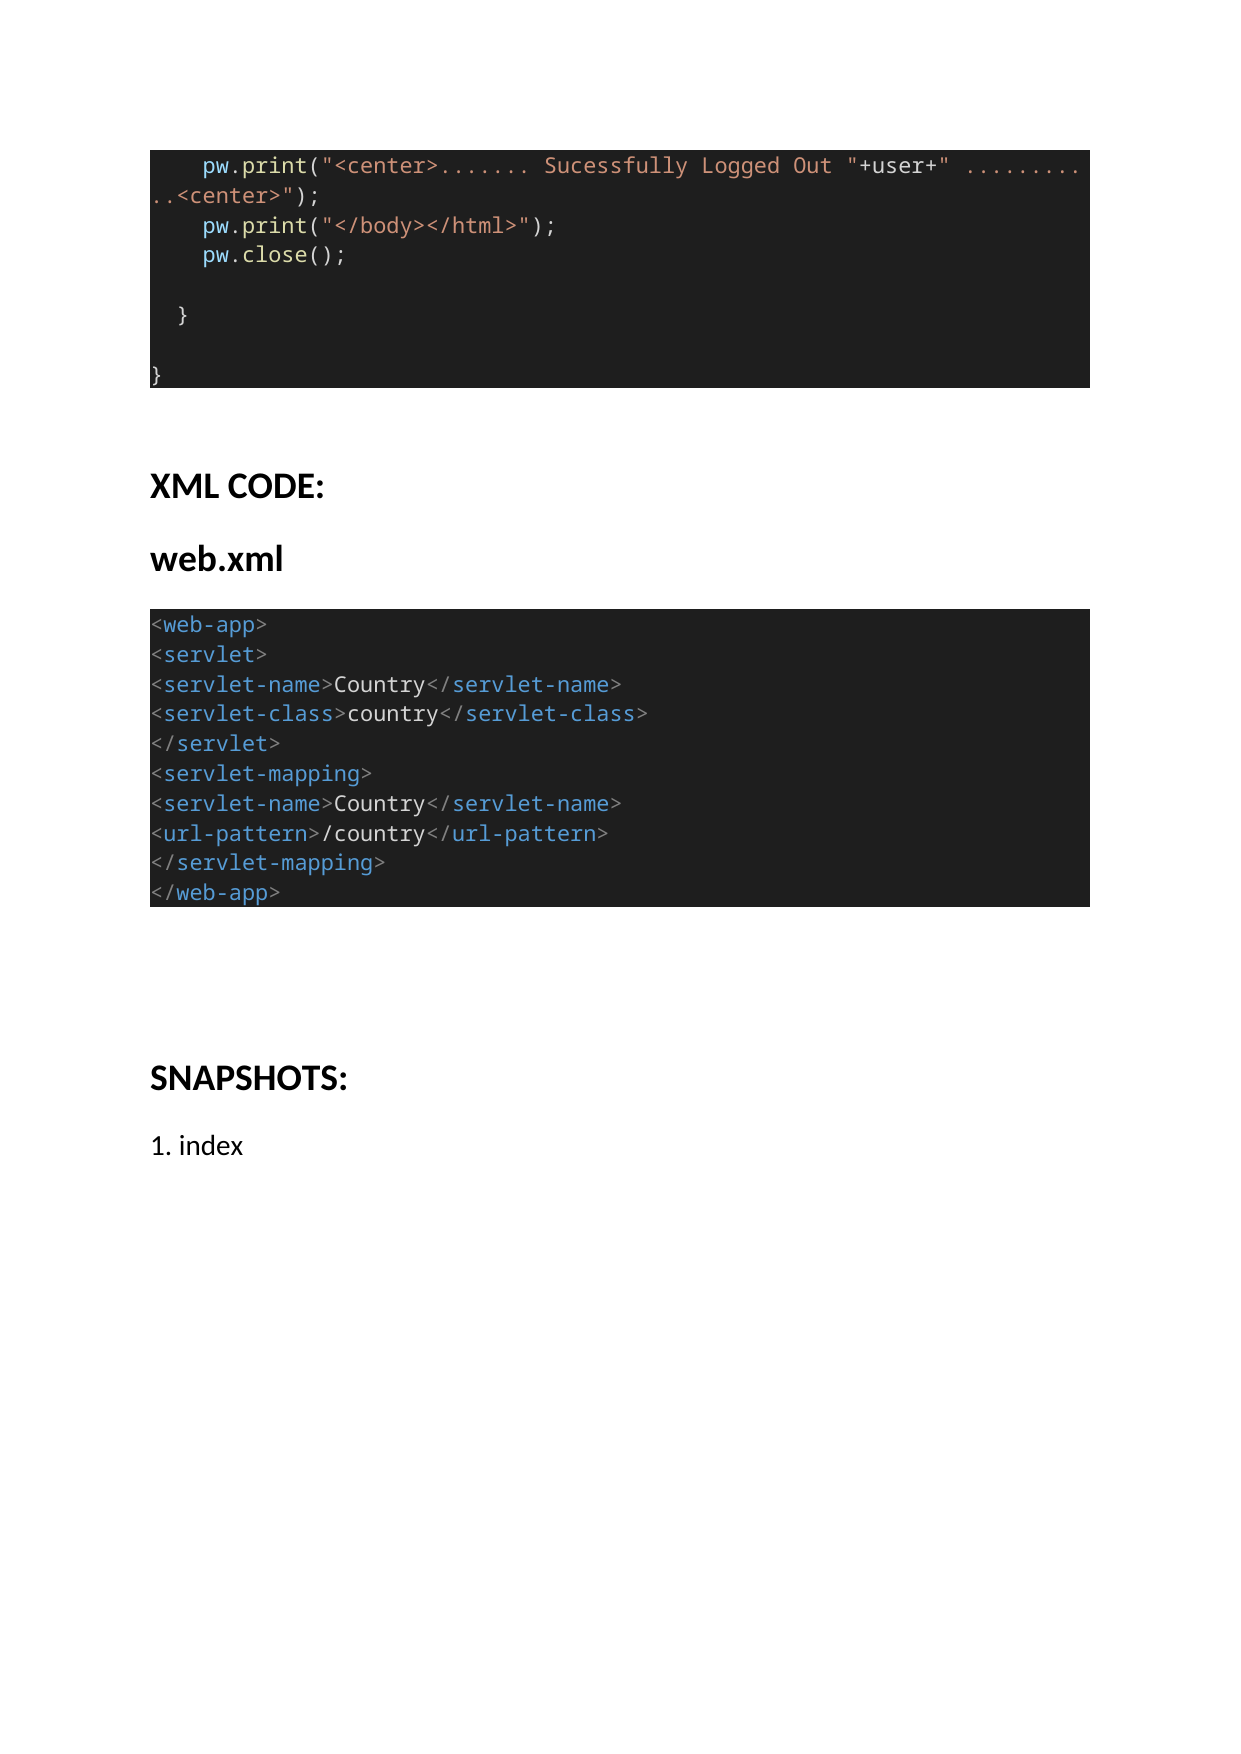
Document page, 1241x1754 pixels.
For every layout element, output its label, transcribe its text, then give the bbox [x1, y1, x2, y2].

text <servlet-name>Country</servlet-name> [150, 788, 1090, 817]
text SNAPSHOTS: [150, 1054, 1090, 1100]
text pw.print("</body></html>"); [150, 209, 1090, 239]
text web.xml [150, 535, 1090, 581]
text 1. index [150, 1127, 1090, 1163]
text </web-app> [150, 877, 1090, 907]
text <servlet-mapping> [150, 758, 1090, 788]
text <web-app> [150, 609, 1090, 639]
text pw.close(); [150, 239, 1090, 269]
text <servlet-name>Country</servlet-name> [150, 668, 1090, 698]
text pw.print("<center>....... Sucessfully Logged Out "+user+" ...........<center>"); [150, 150, 1090, 209]
text } [150, 299, 1090, 329]
text <servlet-class>country</servlet-class> [150, 698, 1090, 728]
text } [150, 358, 1090, 388]
text </servlet-mapping> [150, 847, 1090, 877]
text <servlet> [150, 639, 1090, 668]
text XML CODE: [150, 462, 1090, 508]
text </servlet> [150, 728, 1090, 758]
text <url-pattern>/country</url-pattern> [150, 817, 1090, 847]
